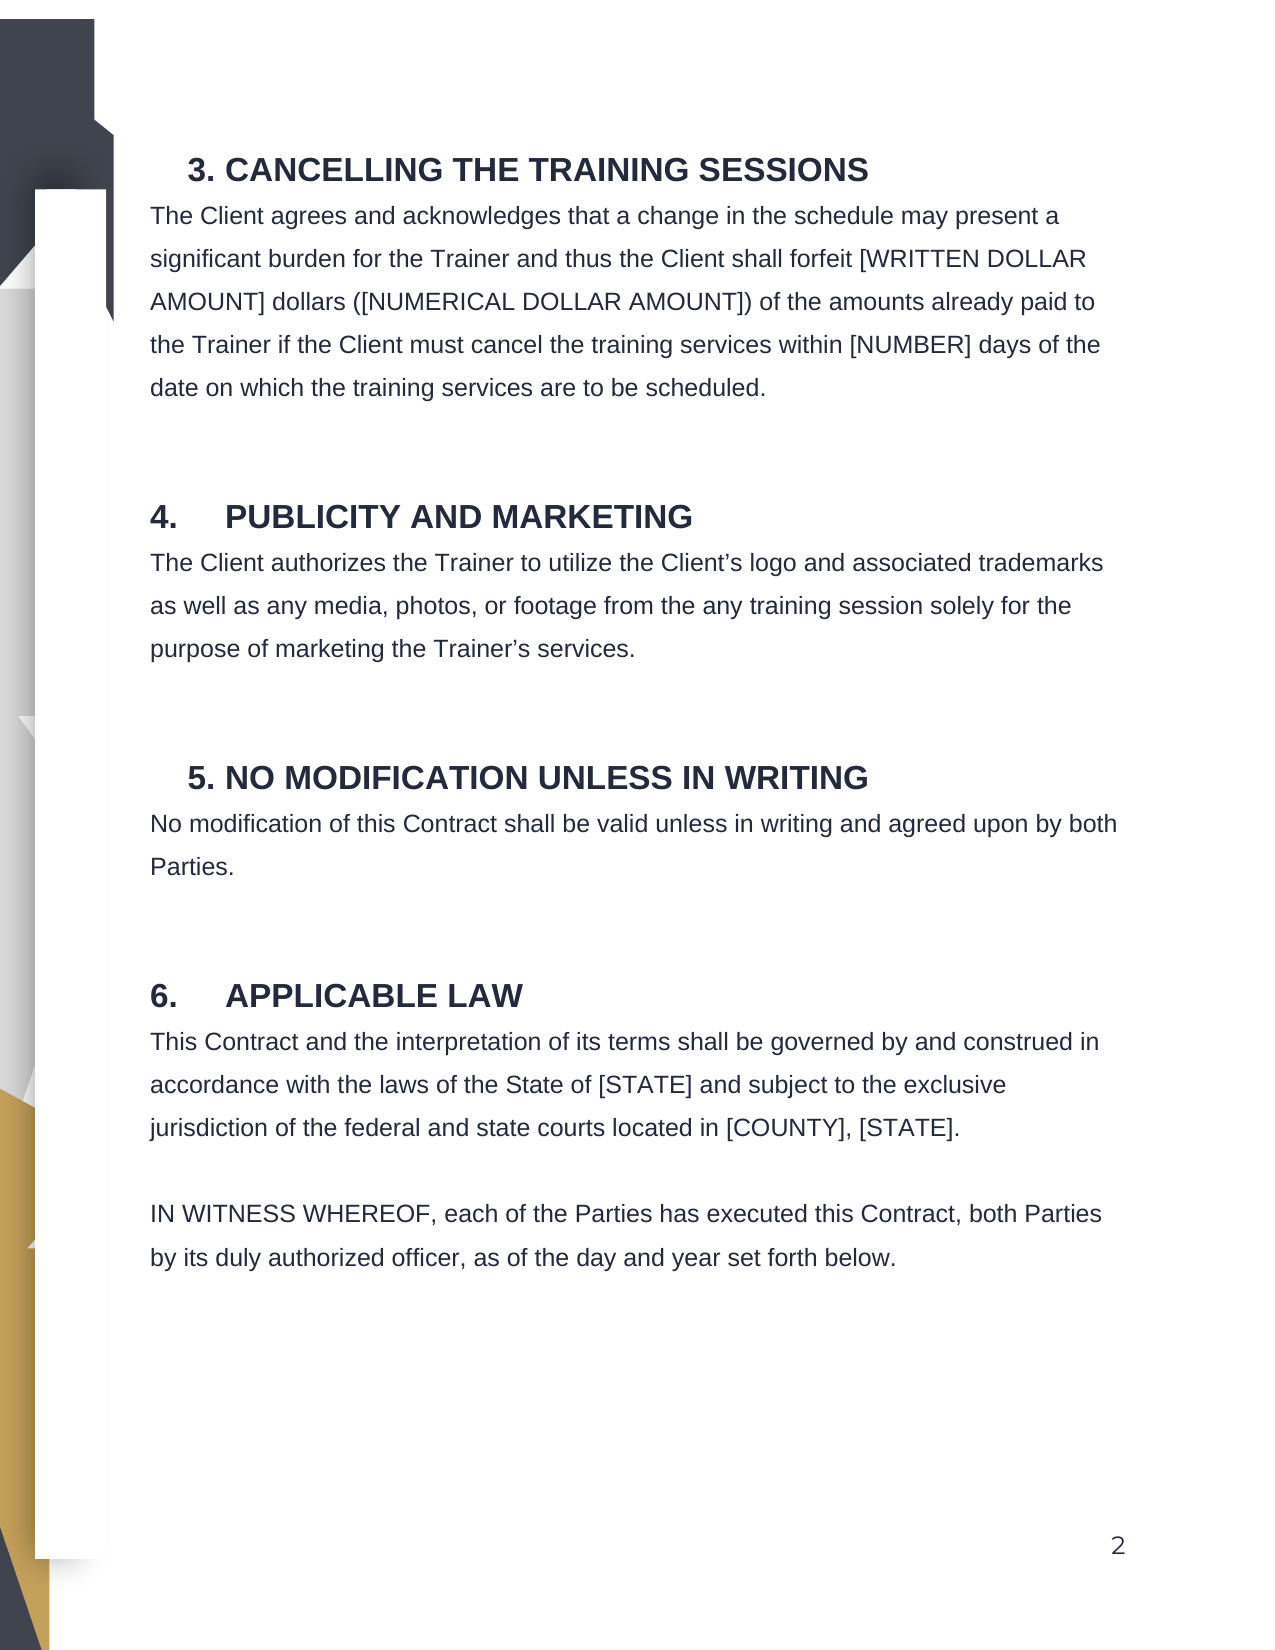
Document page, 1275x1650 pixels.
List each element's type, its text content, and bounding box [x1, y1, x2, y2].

text The Client agrees and acknowledges that a change in the schedule may present a significant burden for the Trainer and thus the Client shall forfeit [WRITTEN DOLLAR AMOUNT] dollars ([NUMERICAL DOLLAR AMOUNT]) of the amounts already paid to the Trainer if the Client must cancel the training services within [NUMBER] days of the date on which the training services are to be scheduled. [150, 201, 1125, 402]
subtitle APPLICABLE LAW [150, 976, 1125, 1014]
text No modification of this Contract shall be valid unless in writing and agreed upon by both Parties. [150, 809, 1125, 881]
subtitle NO MODIFICATION UNLESS IN WRITING [187, 758, 1125, 797]
subtitle CANCELLING THE TRAINING SESSIONS [187, 150, 1125, 188]
text This Contract and the interpretation of its terms shall be governed by and construed in accordance with the laws of the State of [STATE] and subject to the exclusive jurisdiction of the federal and state courts located in [COUNTY], [STATE]. [150, 1027, 1125, 1142]
subtitle PUBLICITY AND MARKETING [150, 497, 1125, 536]
text The Client authorizes the Trainer to utilize the Client’s logo and associated trademarks as well as any media, photos, or footage from the any training session solely for the purpose of marketing the Trainer’s services. [150, 548, 1125, 663]
text IN WITNESS WHEREOF, each of the Parties has executed this Contract, both Parties by its duly authorized officer, as of the day and year set forth below. [150, 1199, 1125, 1271]
